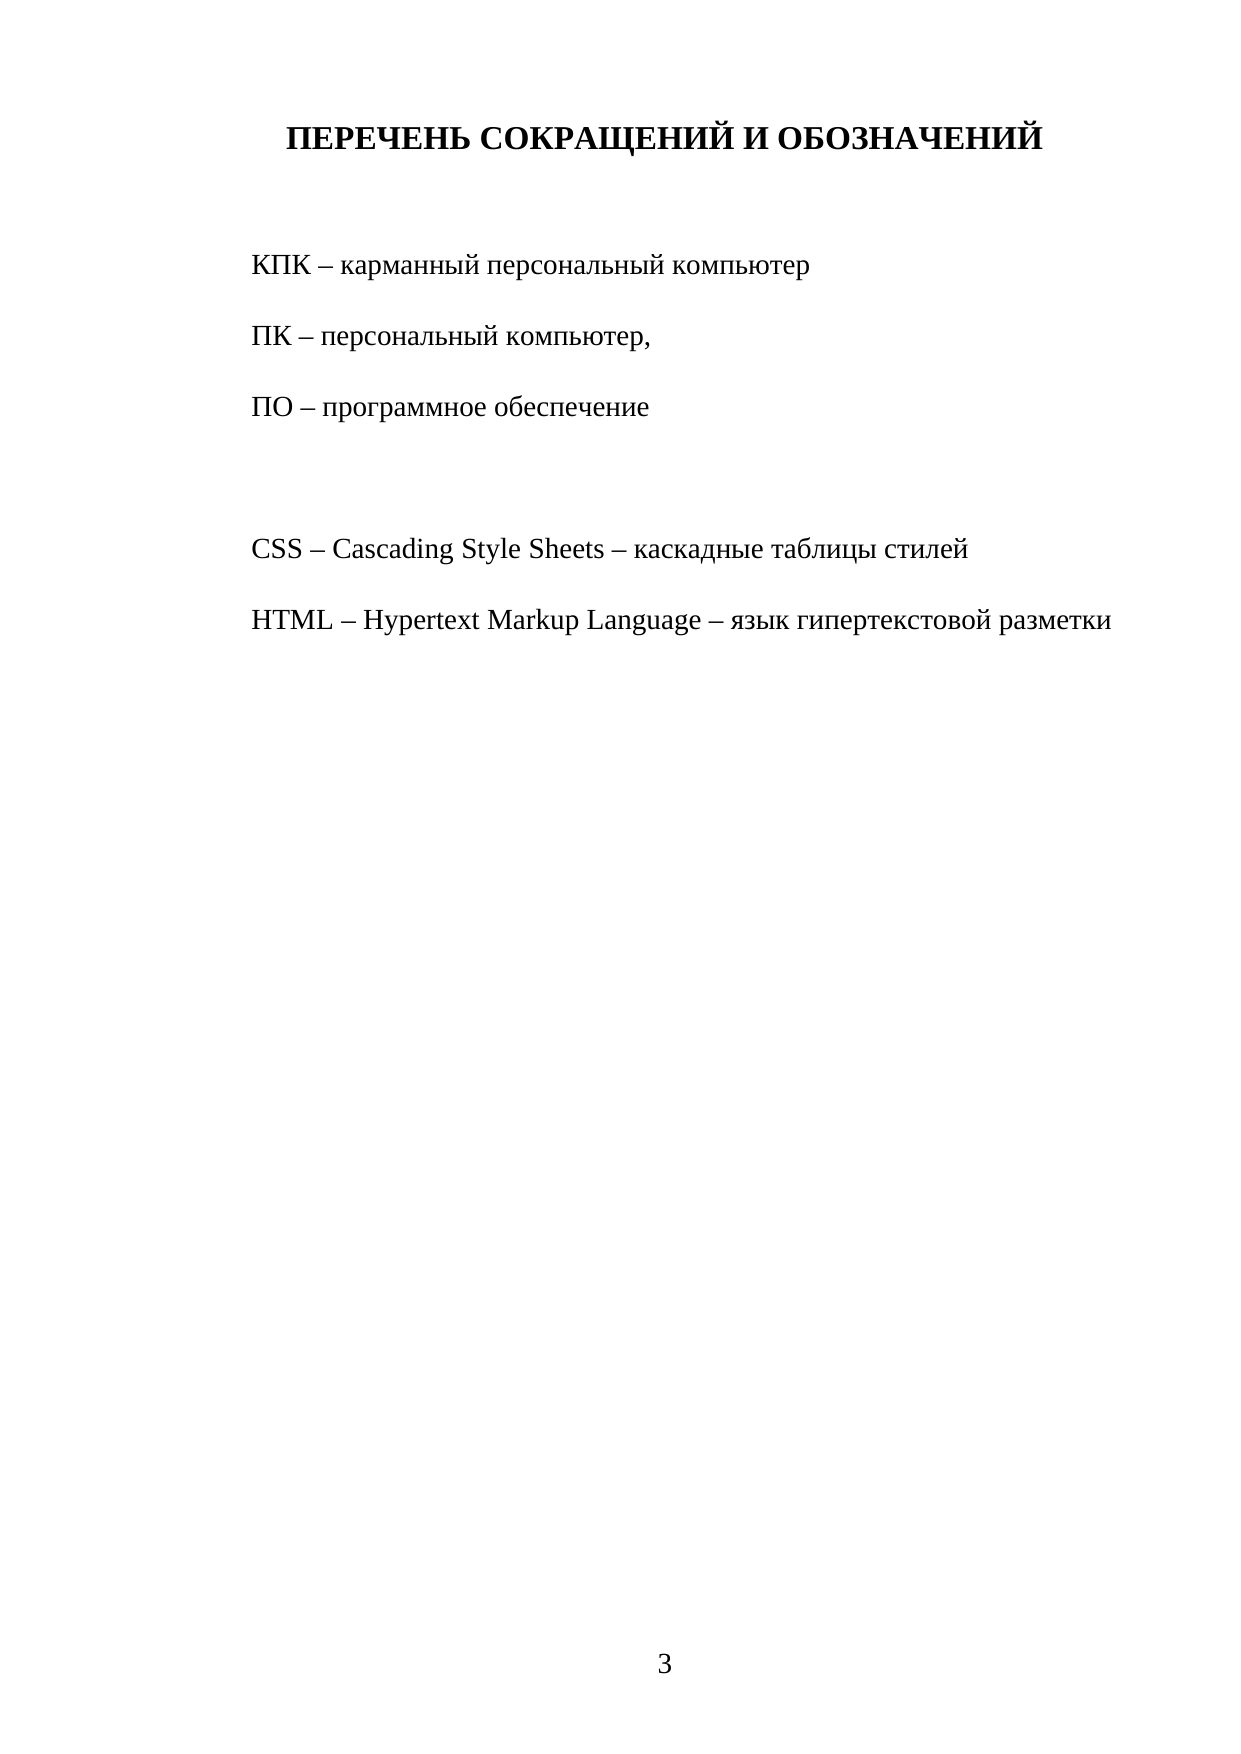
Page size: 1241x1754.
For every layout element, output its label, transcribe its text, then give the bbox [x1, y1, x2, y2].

text КПК – карманный персональный компьютер [177, 247, 1152, 280]
text Перечень Сокращений и обозначений [177, 118, 1152, 156]
text ПО – программное обеспечение [177, 389, 1152, 423]
text HTML – Hypertext Markup Language – язык гипертекстовой разметки [177, 602, 1152, 636]
text CSS – Cascading Style Sheets – каскадные таблицы стилей [177, 531, 1152, 565]
text ПК – персональный компьютер, [177, 318, 1152, 351]
